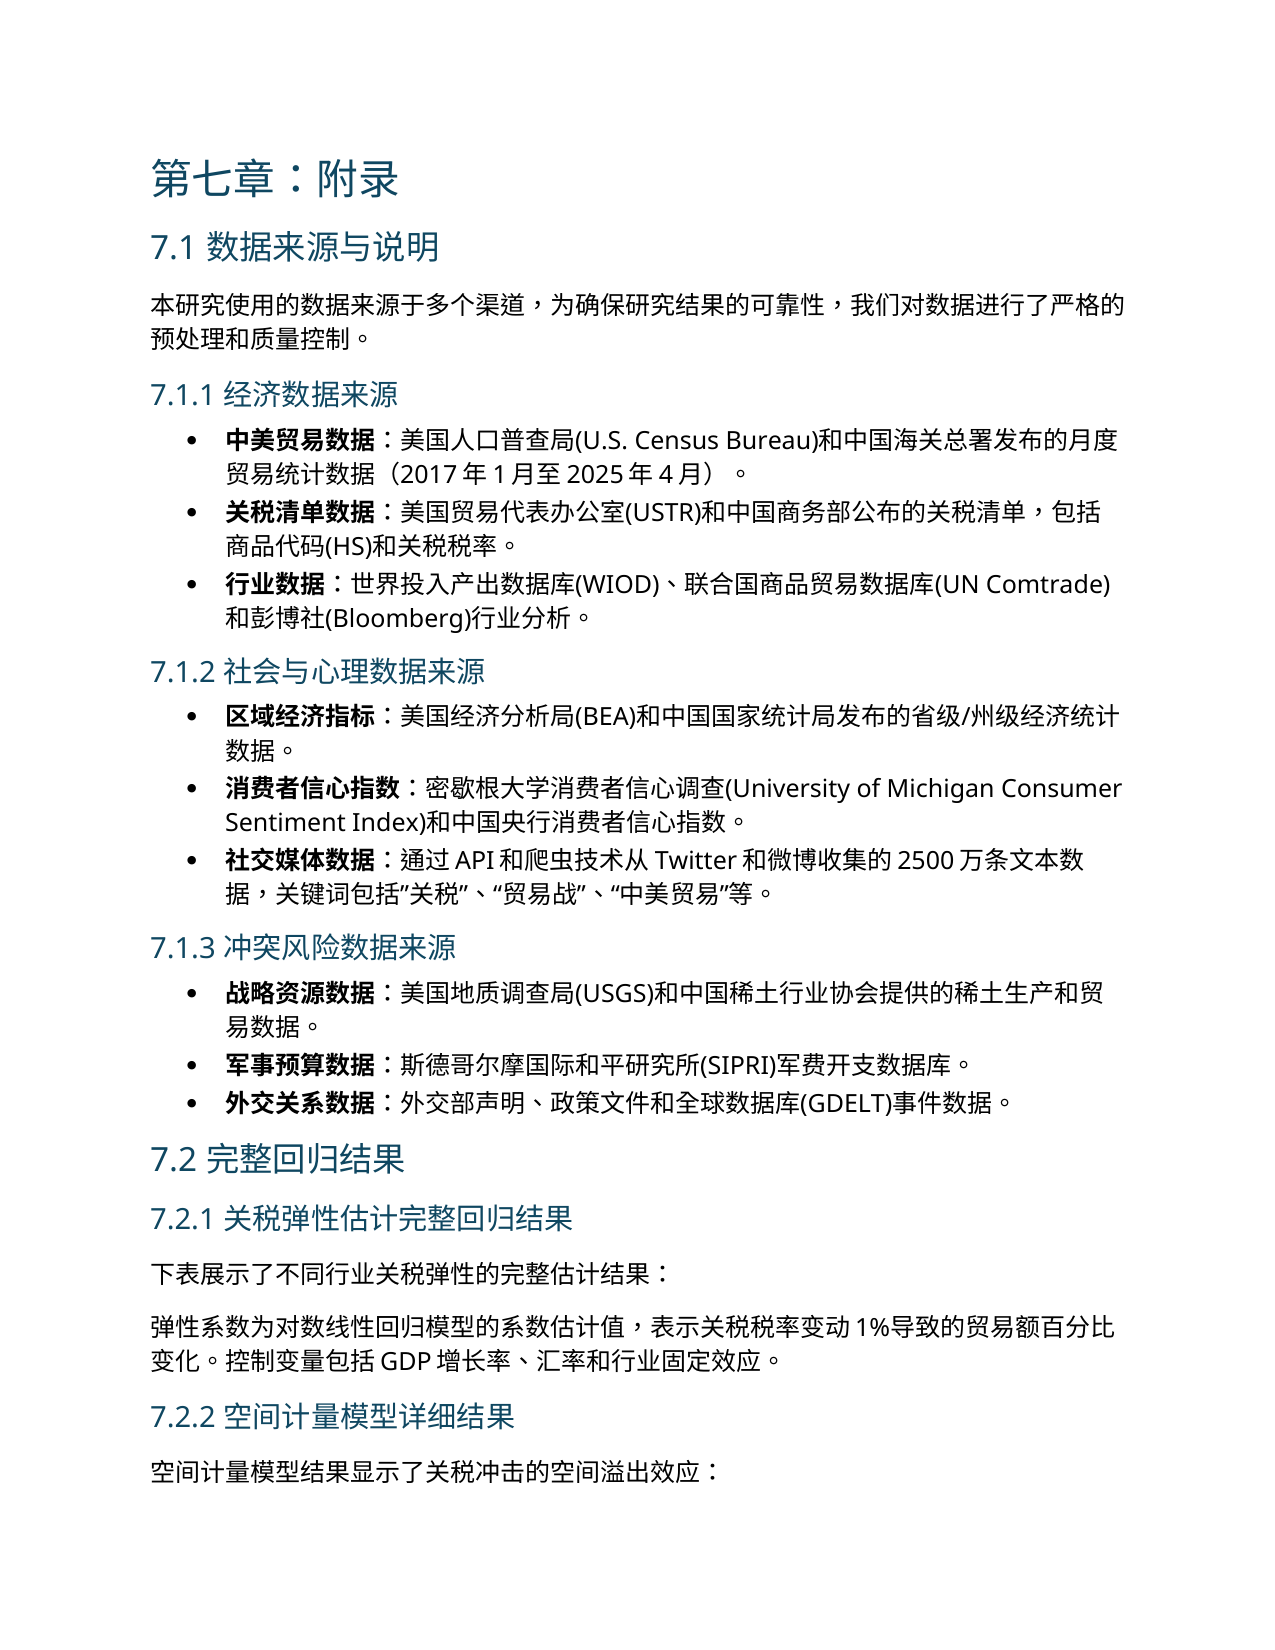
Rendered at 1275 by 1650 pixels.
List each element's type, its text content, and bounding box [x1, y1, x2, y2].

text 空间计量模型结果显示了关税冲击的空间溢出效应： [150, 1455, 1125, 1489]
text 本研究使用的数据来源于多个渠道，为确保研究结果的可靠性，我们对数据进行了严格的预处理和质量控制。 [150, 288, 1125, 356]
subtitle 7.1.1 经济数据来源 [150, 374, 1125, 414]
list 消费者信心指数：密歇根大学消费者信心调查(University of Michigan Consumer Sentiment Index)和中国央行消费者信心指数。 [187, 771, 1125, 839]
subtitle 7.2.1 关税弹性估计完整回归结果 [150, 1198, 1125, 1238]
list 关税清单数据：美国贸易代表办公室(USTR)和中国商务部公布的关税清单，包括商品代码(HS)和关税税率。 [187, 494, 1125, 562]
list 军事预算数据：斯德哥尔摩国际和平研究所(SIPRI)军费开支数据库。 [187, 1047, 1125, 1082]
list 行业数据：世界投入产出数据库(WIOD)、联合国商品贸易数据库(UN Comtrade)和彭博社(Bloomberg)行业分析。 [187, 566, 1125, 634]
list 社交媒体数据：通过API和爬虫技术从Twitter和微博收集的2500万条文本数据，关键词包括”关税”、“贸易战”、“中美贸易”等。 [187, 843, 1125, 911]
subtitle 7.1.3 冲突风险数据来源 [150, 928, 1125, 967]
text 下表展示了不同行业关税弹性的完整估计结果： [150, 1257, 1125, 1291]
list 中美贸易数据：美国人口普查局(U.S. Census Bureau)和中国海关总署发布的月度贸易统计数据（2017年1月至2025年4月）。 [187, 422, 1125, 491]
subtitle 7.1.2 社会与心理数据来源 [150, 651, 1125, 691]
subtitle 7.2.2 空间计量模型详细结果 [150, 1396, 1125, 1436]
subtitle 第七章：附录 [150, 150, 1125, 207]
list 外交关系数据：外交部声明、政策文件和全球数据库(GDELT)事件数据。 [187, 1085, 1125, 1119]
text 弹性系数为对数线性回归模型的系数估计值，表示关税税率变动1%导致的贸易额百分比变化。控制变量包括GDP增长率、汇率和行业固定效应。 [150, 1309, 1125, 1377]
subtitle 7.2 完整回归结果 [150, 1136, 1125, 1181]
list 区域经济指标：美国经济分析局(BEA)和中国国家统计局发布的省级/州级经济统计数据。 [187, 699, 1125, 767]
list 战略资源数据：美国地质调查局(USGS)和中国稀土行业协会提供的稀土生产和贸易数据。 [187, 976, 1125, 1044]
subtitle 7.1 数据来源与说明 [150, 223, 1125, 269]
